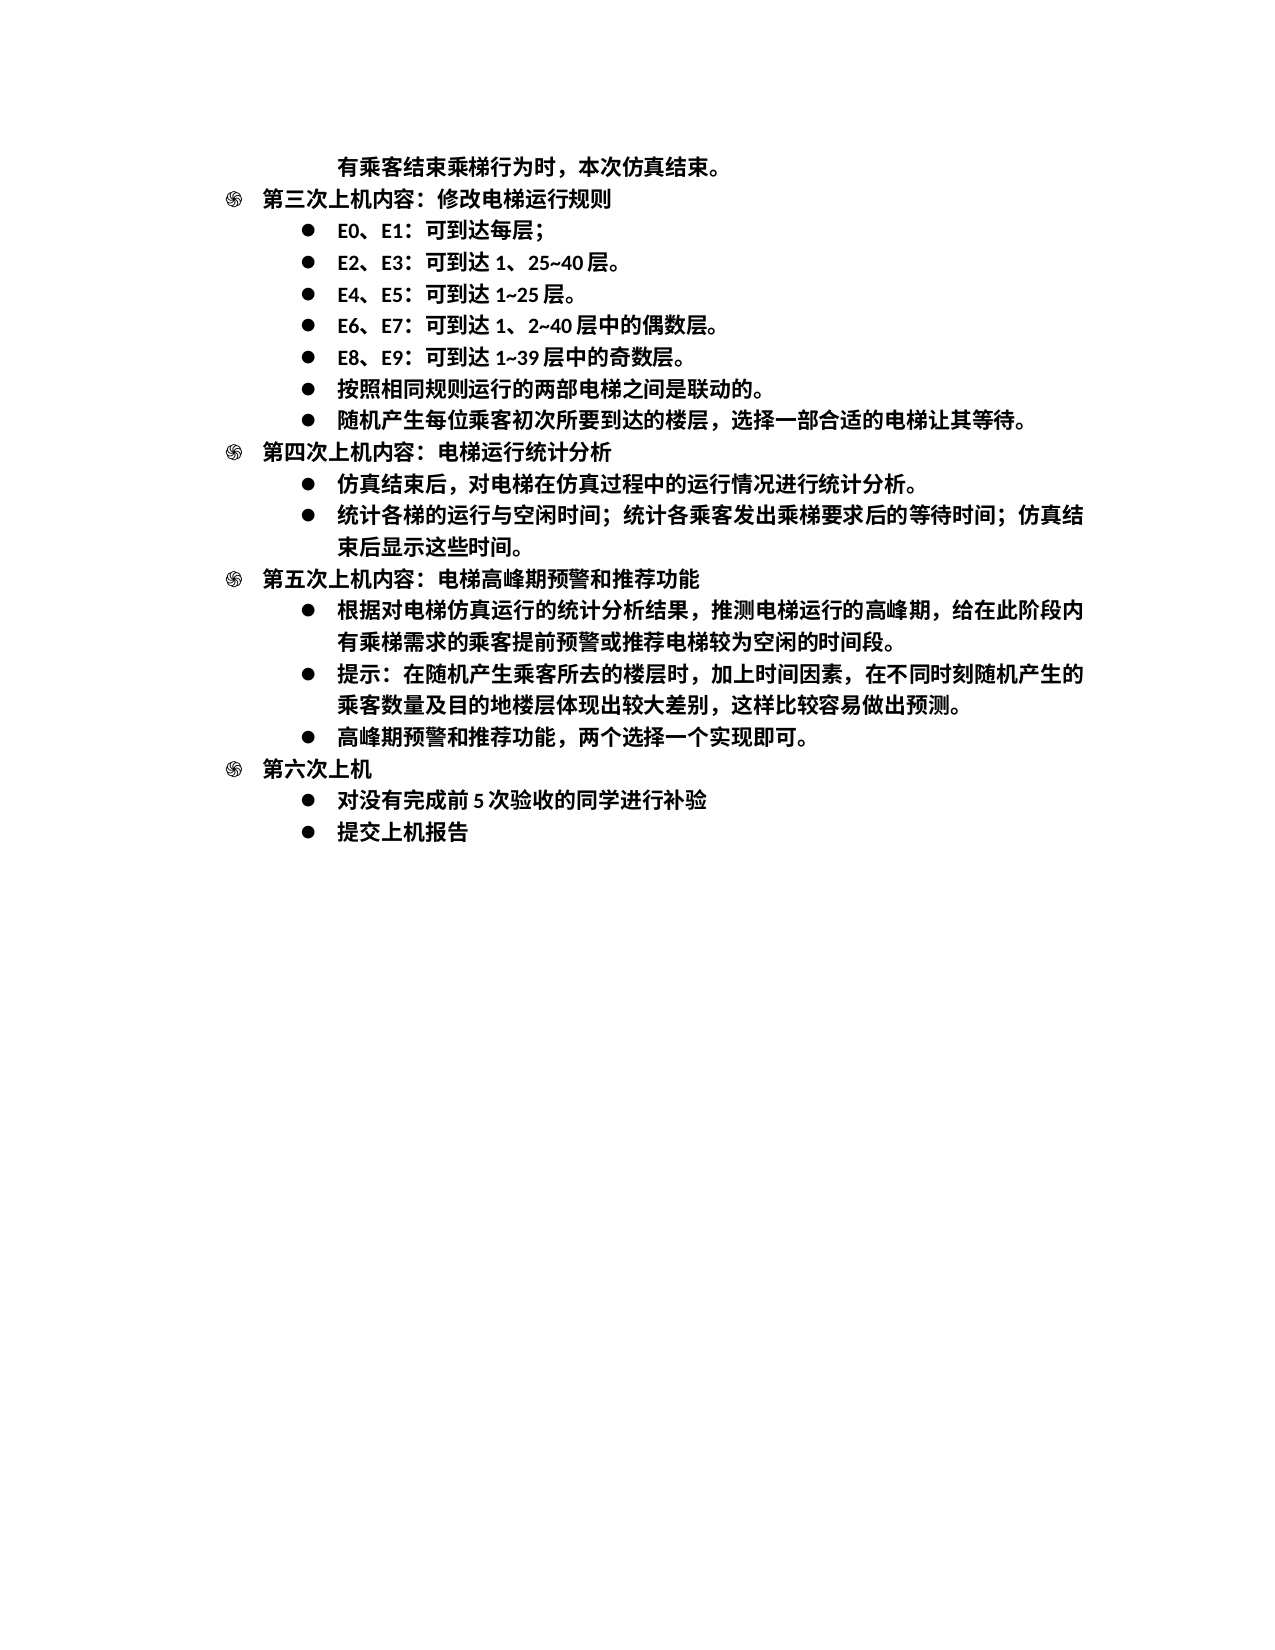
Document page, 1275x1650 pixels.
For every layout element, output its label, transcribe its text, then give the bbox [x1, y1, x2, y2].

list E4、E5：可到达1~25层。 [300, 277, 1087, 308]
list E6、E7：可到达1、2~40层中的偶数层。 [300, 308, 1087, 340]
list 第三次上机内容：修改电梯运行规则 [225, 182, 1087, 213]
list 根据对电梯仿真运行的统计分析结果，推测电梯运行的高峰期，给在此阶段内有乘梯需求的乘客提前预警或推荐电梯较为空闲的时间段。 [300, 593, 1087, 657]
list 提交上机报告 [300, 815, 1087, 847]
list 按照相同规则运行的两部电梯之间是联动的。 [300, 372, 1087, 403]
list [300, 150, 1087, 182]
list 仿真结束后，对电梯在仿真过程中的运行情况进行统计分析。 [300, 467, 1087, 498]
list 高峰期预警和推荐功能，两个选择一个实现即可。 [300, 720, 1087, 752]
list 第五次上机内容：电梯高峰期预警和推荐功能 [225, 562, 1087, 593]
list E8、E9：可到达1~39层中的奇数层。 [300, 340, 1087, 372]
list 随机产生每位乘客初次所要到达的楼层，选择一部合适的电梯让其等待。 [300, 403, 1087, 435]
list 统计各梯的运行与空闲时间；统计各乘客发出乘梯要求后的等待时间；仿真结束后显示这些时间。 [300, 498, 1087, 562]
list 提示：在随机产生乘客所去的楼层时，加上时间因素，在不同时刻随机产生的乘客数量及目的地楼层体现出较大差别，这样比较容易做出预测。 [300, 657, 1087, 720]
list E0、E1：可到达每层； [300, 213, 1087, 245]
list 对没有完成前5次验收的同学进行补验 [300, 783, 1087, 815]
list E2、E3：可到达1、25~40层。 [300, 245, 1087, 277]
list 第六次上机 [225, 752, 1087, 783]
list 第四次上机内容：电梯运行统计分析 [225, 435, 1087, 467]
